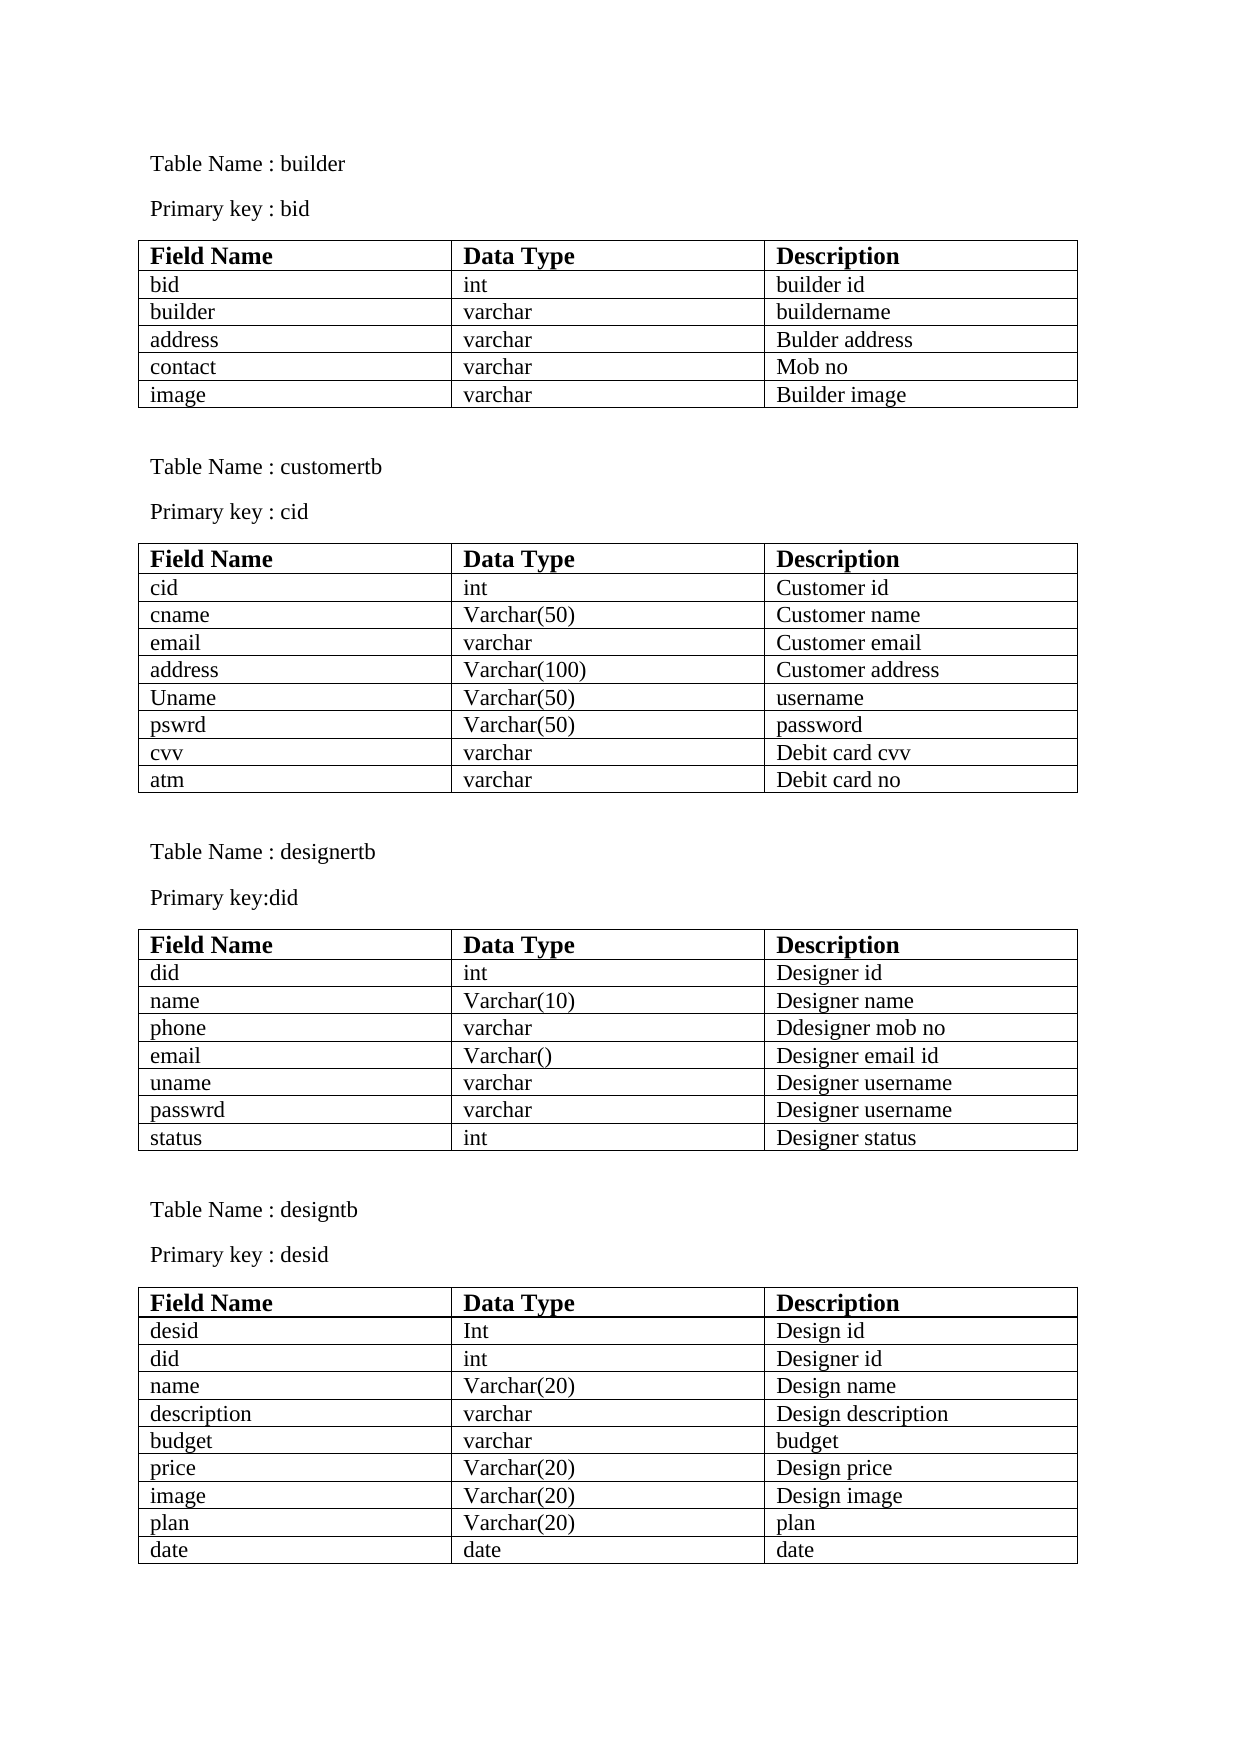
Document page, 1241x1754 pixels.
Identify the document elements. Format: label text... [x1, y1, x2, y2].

table_cell varchar [452, 1400, 764, 1426]
table_cell Varchar(20) [452, 1482, 764, 1508]
table_cell Designer name [765, 987, 1077, 1013]
table_header Description [765, 241, 1077, 270]
table_cell Mob no [765, 353, 1077, 379]
table_cell did [139, 1345, 451, 1371]
table_cell username [765, 684, 1077, 710]
text Primary key:did [150, 883, 1090, 910]
table_cell name [139, 987, 451, 1013]
table_header Field Name [139, 241, 451, 270]
table_cell atm [139, 766, 451, 792]
table_cell plan [139, 1509, 451, 1536]
table_cell varchar [452, 629, 764, 655]
table_cell Customer address [765, 656, 1077, 683]
table_cell price [139, 1454, 451, 1481]
table_cell builder [139, 299, 451, 325]
table_cell Varchar(50) [452, 684, 764, 710]
text Primary key : desid [150, 1241, 1090, 1268]
table_cell Designer username [765, 1096, 1077, 1123]
table_cell Designer id [765, 960, 1077, 986]
table_cell varchar [452, 1427, 764, 1453]
table_cell Varchar(100) [452, 656, 764, 683]
table_cell email [139, 629, 451, 655]
table_cell image [139, 1482, 451, 1508]
table_cell date [139, 1537, 451, 1563]
table_cell Bulder address [765, 326, 1077, 352]
table_cell int [452, 271, 764, 297]
table_cell Customer name [765, 602, 1077, 628]
table_cell Design id [765, 1318, 1077, 1344]
table_header Field Name [139, 930, 451, 958]
table_cell email [139, 1042, 451, 1068]
table_header Data Type [452, 544, 764, 573]
table_cell varchar [452, 766, 764, 792]
table_cell varchar [452, 1069, 764, 1095]
text Primary key : cid [150, 498, 1090, 524]
table_cell varchar [452, 381, 764, 407]
table_cell Builder image [765, 381, 1077, 407]
table_cell Customer email [765, 629, 1077, 655]
table_cell status [139, 1124, 451, 1150]
table_cell desid [139, 1318, 451, 1344]
table_cell bid [139, 271, 451, 297]
table_cell int [452, 574, 764, 601]
table_cell address [139, 326, 451, 352]
table_header Field Name [139, 544, 451, 573]
table_cell Varchar(10) [452, 987, 764, 1013]
table_cell varchar [452, 1096, 764, 1123]
table_cell cid [139, 574, 451, 601]
table_cell Debit card cvv [765, 739, 1077, 765]
table_cell budget [139, 1427, 451, 1453]
table_cell Design price [765, 1454, 1077, 1481]
text Primary key : bid [150, 195, 1090, 221]
table_header Description [765, 1288, 1077, 1316]
table_cell varchar [452, 299, 764, 325]
table_header Description [765, 930, 1077, 958]
table_cell cvv [139, 739, 451, 765]
table_cell Customer id [765, 574, 1077, 601]
table_cell varchar [452, 353, 764, 379]
table_cell address [139, 656, 451, 683]
table_cell cname [139, 602, 451, 628]
table_cell Design image [765, 1482, 1077, 1508]
table_cell password [765, 711, 1077, 737]
table_cell phone [139, 1014, 451, 1041]
table_cell date [765, 1537, 1077, 1563]
text Table Name : designtb [150, 1196, 1090, 1223]
text Table Name : customertb [150, 453, 1090, 479]
table_cell Varchar(20) [452, 1509, 764, 1536]
table_cell uname [139, 1069, 451, 1095]
table_cell pswrd [139, 711, 451, 737]
table_cell image [139, 381, 451, 407]
table_cell date [452, 1537, 764, 1563]
text Table Name : builder [150, 150, 1090, 176]
table_cell int [452, 960, 764, 986]
table_cell int [452, 1345, 764, 1371]
table_cell Designer username [765, 1069, 1077, 1095]
table_cell buildername [765, 299, 1077, 325]
table_cell name [139, 1372, 451, 1398]
table_cell did [139, 960, 451, 986]
table_cell passwrd [139, 1096, 451, 1123]
table_cell Int [452, 1318, 764, 1344]
table_cell Ddesigner mob no [765, 1014, 1077, 1041]
table_header Field Name [139, 1288, 451, 1316]
table_cell int [452, 1124, 764, 1150]
table_cell Design name [765, 1372, 1077, 1398]
table_header Data Type [452, 241, 764, 270]
table_cell Debit card no [765, 766, 1077, 792]
table_cell Varchar(50) [452, 711, 764, 737]
table_cell plan [765, 1509, 1077, 1536]
table_cell varchar [452, 1014, 764, 1041]
table_cell Varchar(20) [452, 1454, 764, 1481]
table_cell Designer status [765, 1124, 1077, 1150]
table_cell varchar [452, 326, 764, 352]
table_header Description [765, 544, 1077, 573]
table_header Data Type [452, 1288, 764, 1316]
table_cell Designer email id [765, 1042, 1077, 1068]
table_cell description [139, 1400, 451, 1426]
table_cell varchar [452, 739, 764, 765]
table_header Data Type [452, 930, 764, 958]
text Table Name : designertb [150, 838, 1090, 865]
table_cell Varchar(20) [452, 1372, 764, 1398]
table_cell Uname [139, 684, 451, 710]
table_cell Varchar(50) [452, 602, 764, 628]
table_cell Varchar() [452, 1042, 764, 1068]
table_cell contact [139, 353, 451, 379]
table_cell budget [765, 1427, 1077, 1453]
table_cell Design description [765, 1400, 1077, 1426]
table_cell builder id [765, 271, 1077, 297]
table_cell Designer id [765, 1345, 1077, 1371]
